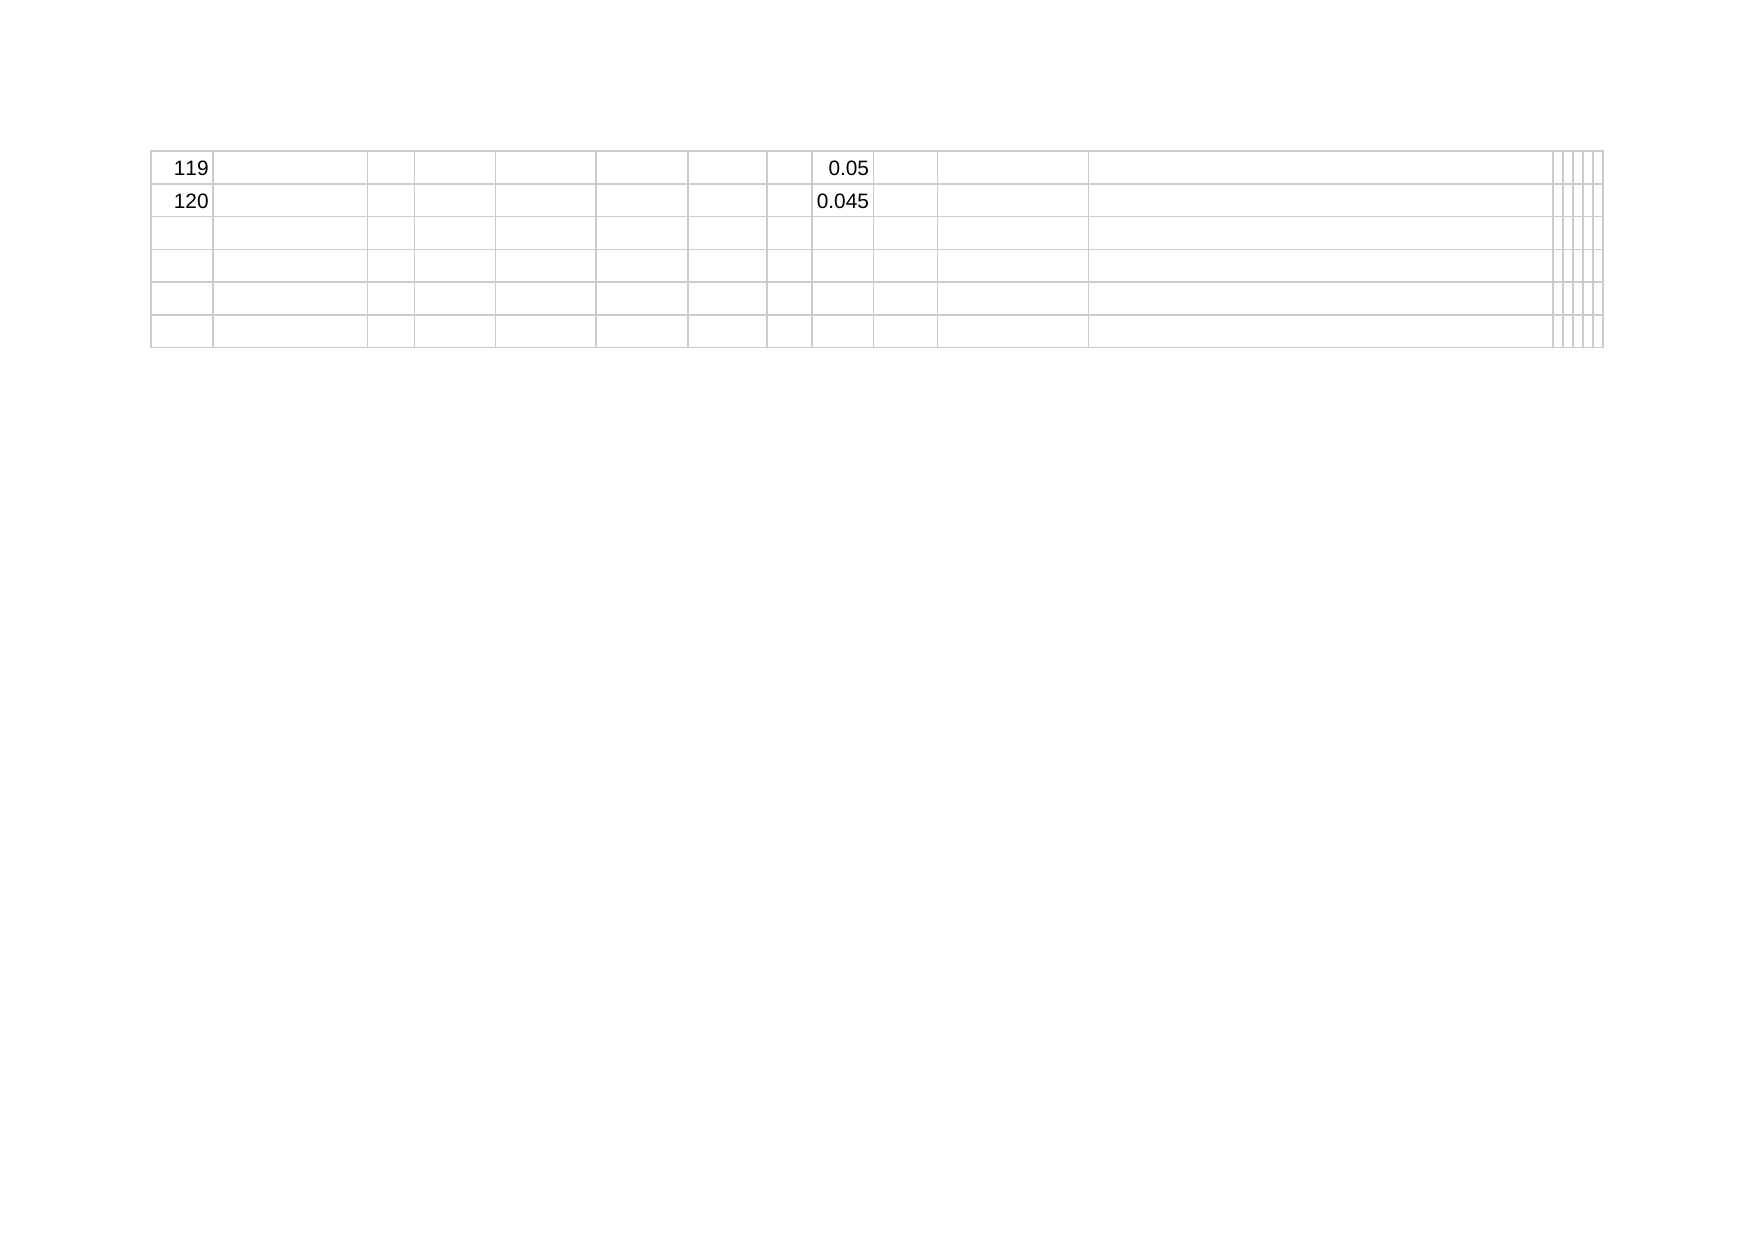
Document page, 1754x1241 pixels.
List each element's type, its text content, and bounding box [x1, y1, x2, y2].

table_cell [1584, 316, 1592, 347]
table_cell [368, 316, 414, 347]
table_cell [938, 217, 1088, 248]
table_cell [368, 217, 414, 248]
table_cell [874, 217, 937, 248]
table_cell 119 [152, 152, 212, 183]
table_cell [768, 250, 811, 281]
table_cell [415, 152, 495, 183]
table_cell [689, 152, 766, 183]
table_cell [415, 185, 495, 216]
table_cell [768, 185, 811, 216]
table_cell [1564, 152, 1572, 183]
table_cell [1554, 283, 1562, 314]
table_cell [1564, 283, 1572, 314]
table_cell [1089, 185, 1552, 216]
table_cell [1089, 283, 1552, 314]
table_cell [938, 316, 1088, 347]
table_cell 120 [152, 185, 212, 216]
table_cell [938, 283, 1088, 314]
table_cell [1574, 217, 1582, 248]
table_cell [214, 250, 367, 281]
table_cell [768, 217, 811, 248]
table_cell [496, 250, 595, 281]
table_cell [813, 250, 873, 281]
table_cell [938, 250, 1088, 281]
table_cell [415, 316, 495, 347]
table_cell [1089, 152, 1552, 183]
table_cell [415, 283, 495, 314]
table_cell [368, 250, 414, 281]
table_cell [152, 316, 212, 347]
table_cell [1089, 316, 1552, 347]
table_cell [1089, 250, 1552, 281]
table_cell [1574, 250, 1582, 281]
table_cell [368, 152, 414, 183]
table_cell [597, 283, 687, 314]
table_cell [1564, 316, 1572, 347]
table_cell 0.05 [813, 152, 873, 183]
table_cell [496, 217, 595, 248]
table_cell [689, 217, 766, 248]
table_cell [813, 217, 873, 248]
table_cell [214, 217, 367, 248]
table_cell [1564, 250, 1572, 281]
table_cell [689, 316, 766, 347]
table_cell [214, 283, 367, 314]
table_cell [152, 250, 212, 281]
table_cell [597, 185, 687, 216]
table_cell [1554, 217, 1562, 248]
table_cell [1564, 185, 1572, 216]
table_cell [1594, 250, 1602, 281]
table_cell [1594, 217, 1602, 248]
table_cell [1564, 217, 1572, 248]
table_cell [874, 185, 937, 216]
table_cell [1584, 217, 1592, 248]
table_cell [415, 217, 495, 248]
table_cell [768, 152, 811, 183]
table_cell [597, 250, 687, 281]
table_cell [1574, 283, 1582, 314]
table_cell [1554, 152, 1562, 183]
table_cell [813, 316, 873, 347]
table_cell [938, 152, 1088, 183]
table_cell [1089, 217, 1552, 248]
table_cell [1584, 283, 1592, 314]
table_cell [597, 152, 687, 183]
table_cell [152, 283, 212, 314]
table_cell [1554, 316, 1562, 347]
table_cell [1594, 316, 1602, 347]
table_cell [689, 283, 766, 314]
table_cell [368, 283, 414, 314]
table_cell [689, 185, 766, 216]
table_cell [214, 185, 367, 216]
table_cell [1584, 185, 1592, 216]
table_cell [768, 283, 811, 314]
table_cell [597, 316, 687, 347]
table_cell [415, 250, 495, 281]
table_cell 0.045 [813, 185, 873, 216]
table_cell [496, 316, 595, 347]
table_cell [1594, 283, 1602, 314]
table_cell [874, 316, 937, 347]
table_cell [214, 152, 367, 183]
table_cell [597, 217, 687, 248]
table_cell [689, 250, 766, 281]
table_cell [1584, 152, 1592, 183]
table_cell [768, 316, 811, 347]
table_cell [874, 283, 937, 314]
table_cell [496, 185, 595, 216]
table_cell [1574, 316, 1582, 347]
table_cell [214, 316, 367, 347]
table_cell [1584, 250, 1592, 281]
table_cell [1594, 152, 1602, 183]
table_cell [368, 185, 414, 216]
table_cell [1574, 185, 1582, 216]
table_cell [1594, 185, 1602, 216]
table_cell [496, 283, 595, 314]
table_cell [1554, 250, 1562, 281]
table_cell [813, 283, 873, 314]
table_cell [1554, 185, 1562, 216]
table_cell [1574, 152, 1582, 183]
table_cell [874, 250, 937, 281]
table_cell [152, 217, 212, 248]
table_cell [938, 185, 1088, 216]
table_cell [874, 152, 937, 183]
table_cell [496, 152, 595, 183]
